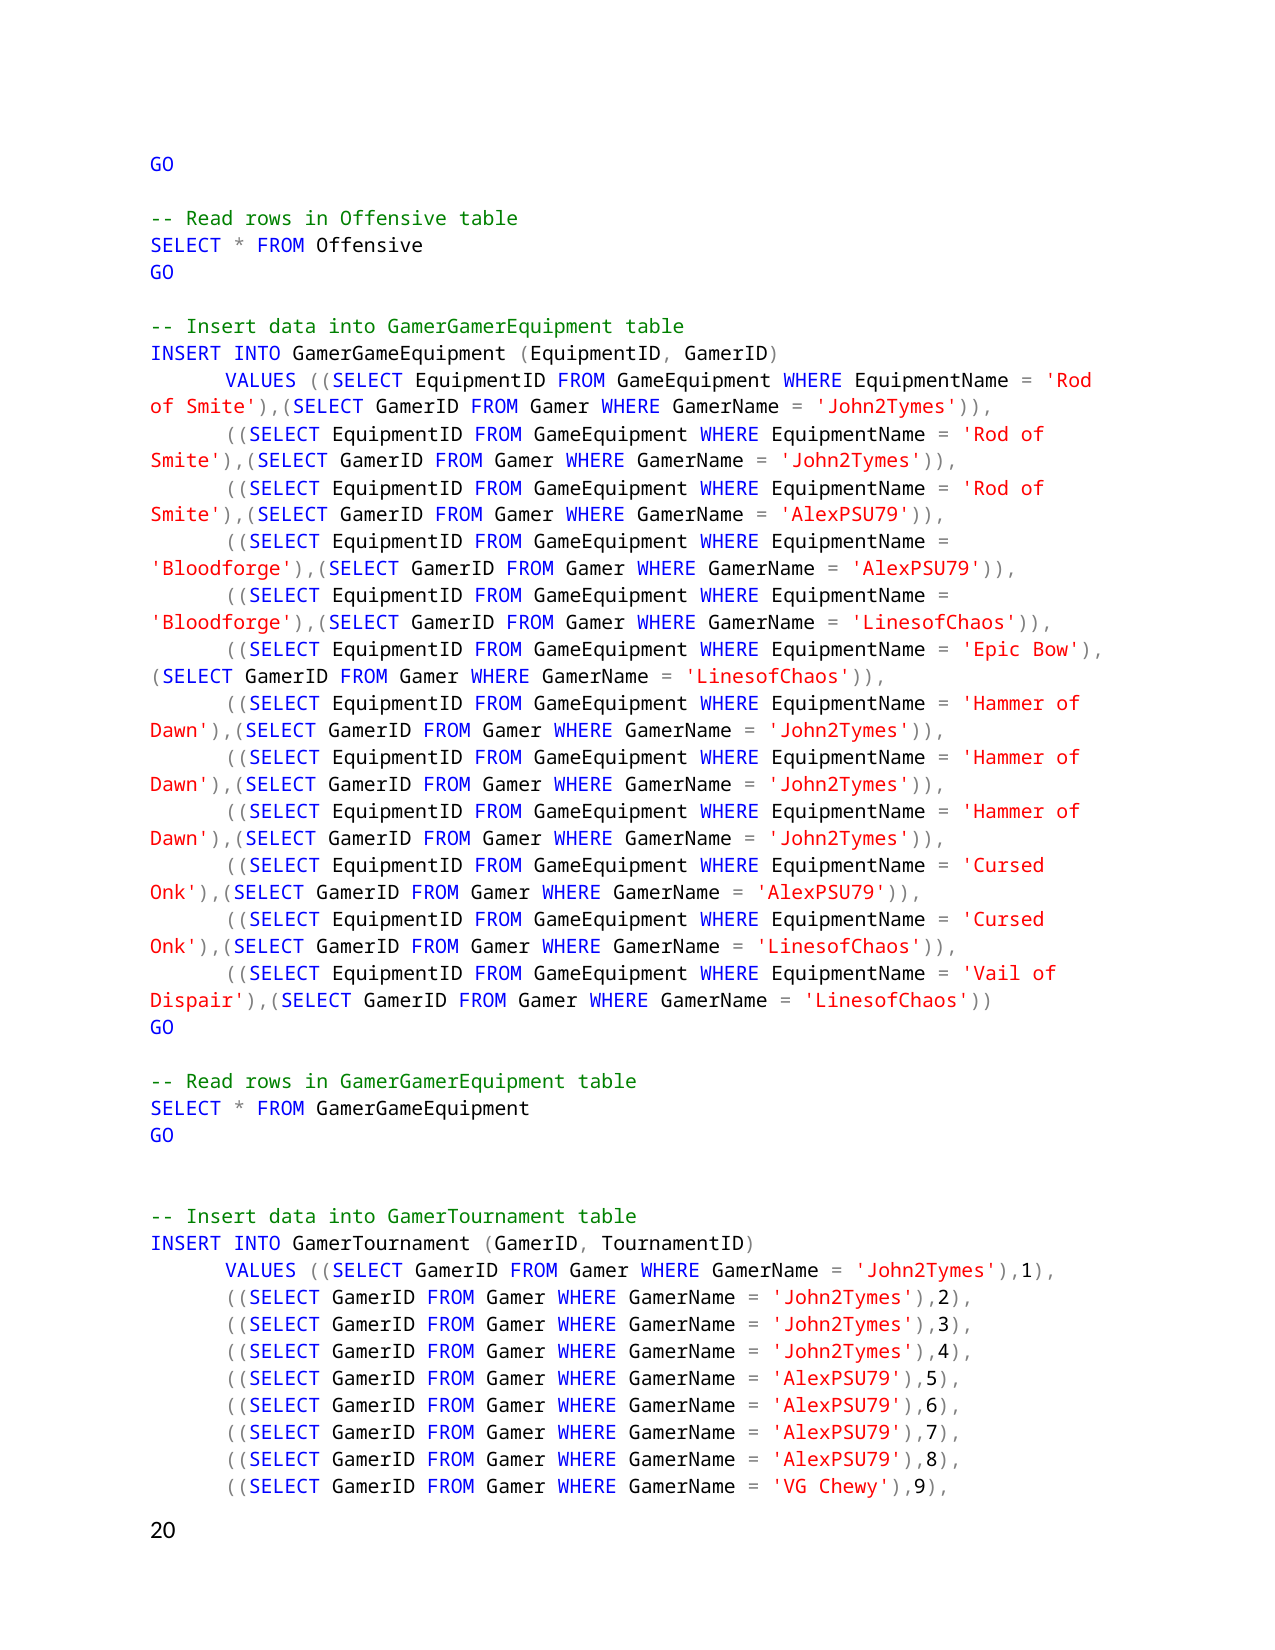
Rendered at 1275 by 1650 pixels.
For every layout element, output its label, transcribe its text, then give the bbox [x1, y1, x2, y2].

text SELECT * FROM Offensive [150, 231, 1125, 258]
text ((SELECT GamerID FROM Gamer WHERE GamerName = 'AlexPSU79'),6), [150, 1391, 1125, 1418]
text -- Read rows in GamerGamerEquipment table [150, 1067, 1125, 1094]
text INSERT INTO GamerTournament (GamerID, TournamentID) [150, 1229, 1125, 1256]
text ((SELECT GamerID FROM Gamer WHERE GamerName = 'AlexPSU79'),5), [150, 1364, 1125, 1391]
text INSERT INTO GamerGameEquipment (EquipmentID, GamerID) [150, 339, 1125, 366]
text ((SELECT EquipmentID FROM GameEquipment WHERE EquipmentName = 'Rod of Smite'),(SELECT GamerID FROM Gamer WHERE GamerName = 'AlexPSU79')), [150, 474, 1125, 528]
text VALUES ((SELECT GamerID FROM Gamer WHERE GamerName = 'John2Tymes'),1), [150, 1256, 1125, 1283]
text ((SELECT GamerID FROM Gamer WHERE GamerName = 'VG Chewy'),9), [150, 1472, 1125, 1499]
text ((SELECT EquipmentID FROM GameEquipment WHERE EquipmentName = 'Hammer of Dawn'),(SELECT GamerID FROM Gamer WHERE GamerName = 'John2Tymes')), [150, 689, 1125, 743]
text ((SELECT GamerID FROM Gamer WHERE GamerName = 'John2Tymes'),4), [150, 1337, 1125, 1364]
text ((SELECT GamerID FROM Gamer WHERE GamerName = 'John2Tymes'),3), [150, 1310, 1125, 1337]
text ((SELECT EquipmentID FROM GameEquipment WHERE EquipmentName = 'Hammer of Dawn'),(SELECT GamerID FROM Gamer WHERE GamerName = 'John2Tymes')), [150, 743, 1125, 797]
text GO [150, 258, 1125, 285]
text ((SELECT EquipmentID FROM GameEquipment WHERE EquipmentName = 'Vail of Dispair'),(SELECT GamerID FROM Gamer WHERE GamerName = 'LinesofChaos')) [150, 959, 1125, 1013]
text -- Insert data into GamerGamerEquipment table [150, 312, 1125, 339]
text ((SELECT EquipmentID FROM GameEquipment WHERE EquipmentName = 'Bloodforge'),(SELECT GamerID FROM Gamer WHERE GamerName = 'AlexPSU79')), [150, 528, 1125, 582]
text ((SELECT EquipmentID FROM GameEquipment WHERE EquipmentName = 'Epic Bow'), (SELECT GamerID FROM Gamer WHERE GamerName = 'LinesofChaos')), [150, 636, 1125, 689]
text -- Read rows in Offensive table [150, 204, 1125, 231]
text VALUES ((SELECT EquipmentID FROM GameEquipment WHERE EquipmentName = 'Rod of Smite'),(SELECT GamerID FROM Gamer WHERE GamerName = 'John2Tymes')), [150, 366, 1125, 420]
text SELECT * FROM GamerGameEquipment [150, 1094, 1125, 1121]
text ((SELECT GamerID FROM Gamer WHERE GamerName = 'AlexPSU79'),8), [150, 1445, 1125, 1472]
text ((SELECT EquipmentID FROM GameEquipment WHERE EquipmentName = 'Bloodforge'),(SELECT GamerID FROM Gamer WHERE GamerName = 'LinesofChaos')), [150, 582, 1125, 636]
text ((SELECT EquipmentID FROM GameEquipment WHERE EquipmentName = 'Cursed Onk'),(SELECT GamerID FROM Gamer WHERE GamerName = 'LinesofChaos')), [150, 905, 1125, 959]
text GO [150, 1121, 1125, 1148]
text -- Insert data into GamerTournament table [150, 1202, 1125, 1229]
text ((SELECT GamerID FROM Gamer WHERE GamerName = 'John2Tymes'),2), [150, 1283, 1125, 1310]
text GO [150, 150, 1125, 177]
text GO [150, 1013, 1125, 1040]
text ((SELECT EquipmentID FROM GameEquipment WHERE EquipmentName = 'Rod of Smite'),(SELECT GamerID FROM Gamer WHERE GamerName = 'John2Tymes')), [150, 420, 1125, 474]
text ((SELECT GamerID FROM Gamer WHERE GamerName = 'AlexPSU79'),7), [150, 1418, 1125, 1445]
text ((SELECT EquipmentID FROM GameEquipment WHERE EquipmentName = 'Hammer of Dawn'),(SELECT GamerID FROM Gamer WHERE GamerName = 'John2Tymes')), [150, 797, 1125, 851]
text ((SELECT EquipmentID FROM GameEquipment WHERE EquipmentName = 'Cursed Onk'),(SELECT GamerID FROM Gamer WHERE GamerName = 'AlexPSU79')), [150, 851, 1125, 905]
